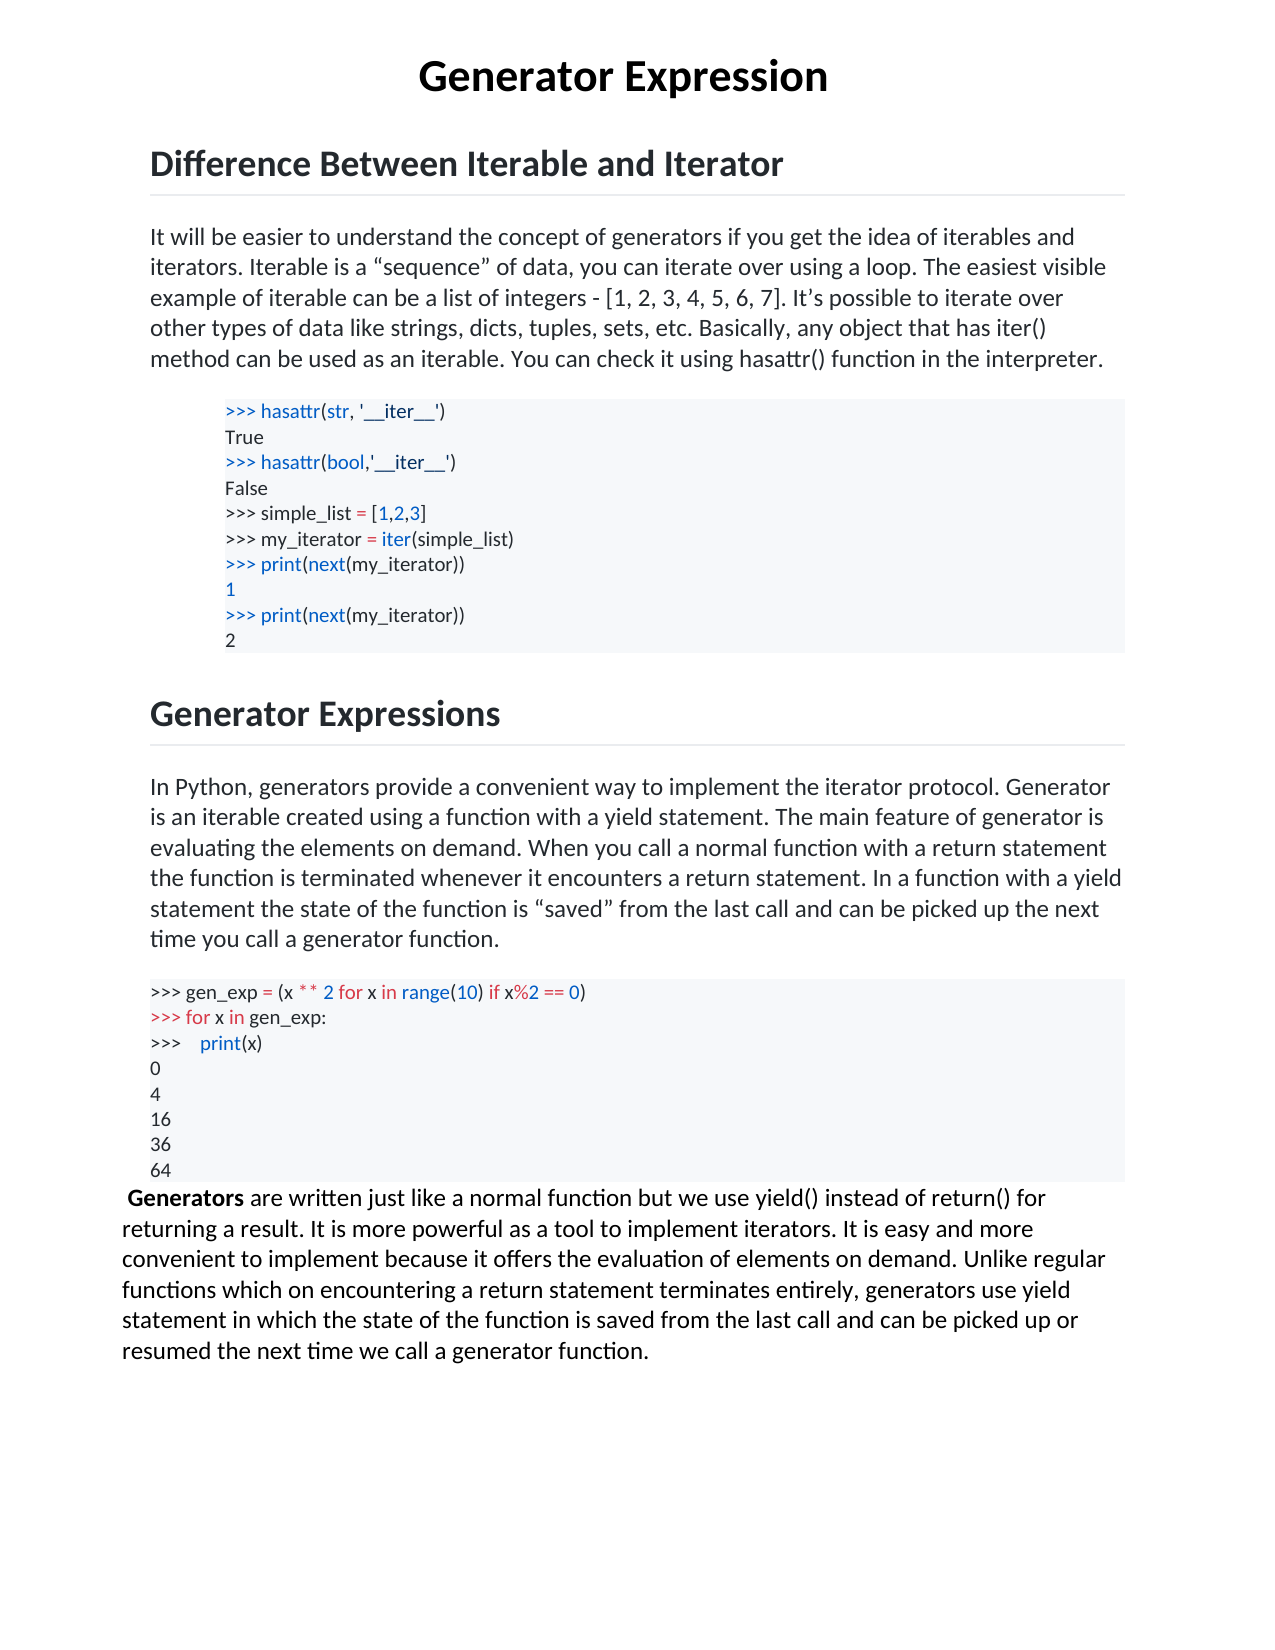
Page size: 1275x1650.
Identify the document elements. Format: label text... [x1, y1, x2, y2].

text True [225, 424, 1125, 449]
text In Python, generators provide a convenient way to implement the iterator protocol. Generator is an iterable created using a function with a yield statement. The main feature of generator is evaluating the elements on demand. When you call a normal function with a return statement the function is terminated whenever it encounters a return statement. In a function with a yield statement the state of the function is “saved” from the last call and can be picked up the next time you call a generator function. [150, 771, 1125, 954]
text >>> simple_list = [1,2,3] [225, 500, 1125, 526]
text 64 [150, 1157, 1125, 1182]
text 4 [150, 1081, 1125, 1106]
text >>> print(next(my_iterator)) [225, 551, 1125, 577]
text >>> hasattr(str, '__iter__') [225, 399, 1125, 424]
text 0 [150, 1055, 1125, 1081]
text >>> print(next(my_iterator)) [225, 602, 1125, 627]
text Generator Expression [122, 47, 1125, 103]
text 16 [150, 1106, 1125, 1132]
text >>> gen_exp = (x ** 2 for x in range(10) if x%2 == 0) [150, 979, 1125, 1004]
text It will be easier to understand the concept of generators if you get the idea of iterables and iterators. Iterable is a “sequence” of data, you can iterate over using a loop. The easiest visible example of iterable can be a list of integers - [1, 2, 3, 4, 5, 6, 7]. It’s possible to iterate over other types of data like strings, dicts, tuples, sets, etc. Basically, any object that has iter() method can be used as an iterable. You can check it using hasattr() function in the interpreter. [150, 221, 1125, 374]
text 2 [225, 627, 1125, 653]
text >>> my_iterator = iter(simple_list) [225, 526, 1125, 551]
text False [225, 475, 1125, 500]
subtitle Difference Between Iterable and Iterator [150, 140, 1125, 194]
text >>> for x in gen_exp: [150, 1004, 1125, 1030]
text >>> hasattr(bool,'__iter__') [225, 449, 1125, 475]
text Generators are written just like a normal function but we use yield() instead of return() for returning a result. It is more powerful as a tool to implement iterators. It is easy and more convenient to implement because it offers the evaluation of elements on demand. Unlike regular functions which on encountering a return statement terminates entirely, generators use yield statement in which the state of the function is saved from the last call and can be picked up or resumed the next time we call a generator function. [122, 1182, 1125, 1366]
text 36 [150, 1132, 1125, 1157]
text >>> print(x) [150, 1030, 1125, 1055]
subtitle Generator Expressions [150, 690, 1125, 744]
text 1 [225, 577, 1125, 602]
